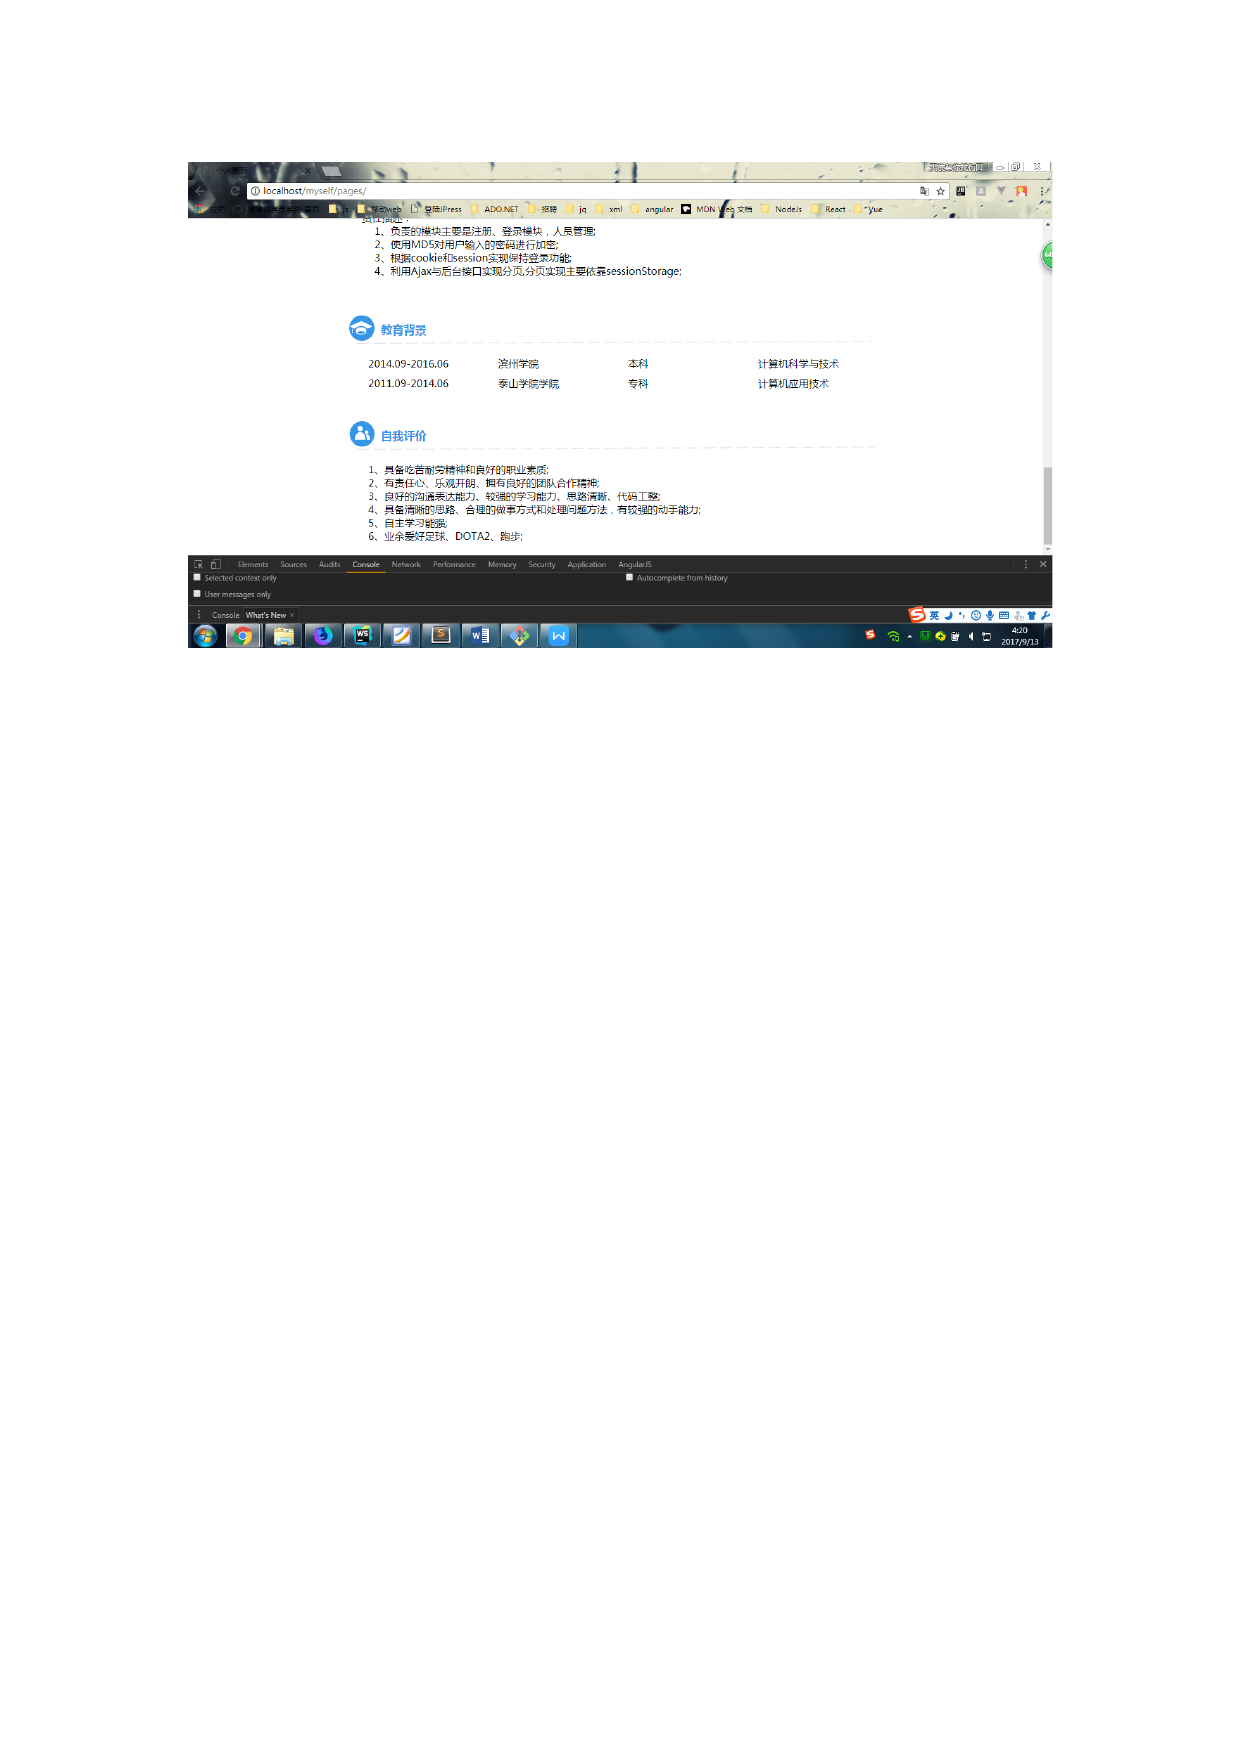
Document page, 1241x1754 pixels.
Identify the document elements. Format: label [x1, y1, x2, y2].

picture [188, 162, 1053, 648]
